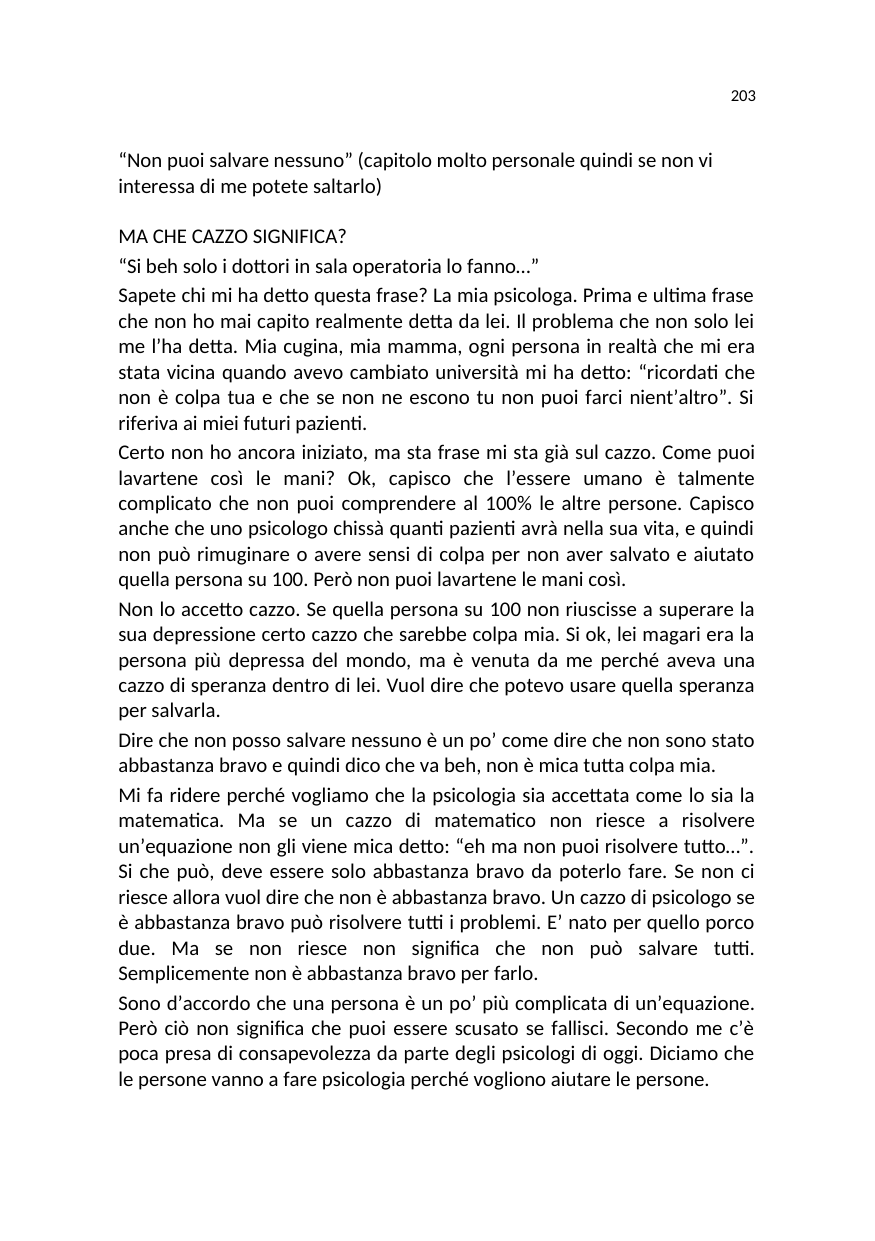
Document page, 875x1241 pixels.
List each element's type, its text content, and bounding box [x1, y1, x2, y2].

text Dire che non posso salvare nessuno è un po’ come dire che non sono stato abbastanza bravo e quindi dico che va beh, non è mica tutta colpa mia. [118, 727, 756, 778]
text MA CHE CAZZO SIGNIFICA? [118, 223, 756, 249]
text Non lo accetto cazzo. Se quella persona su 100 non riuscisse a superare la sua depressione certo cazzo che sarebbe colpa mia. Si ok, lei magari era la persona più depressa del mondo, ma è venuta da me perché aveva una cazzo di speranza dentro di lei. Vuol dire che potevo usare quella speranza per salvarla. [118, 596, 756, 723]
text Sapete chi mi ha detto questa frase? La mia psicologa. Prima e ultima frase che non ho mai capito realmente detta da lei. Il problema che non solo lei me l’ha detta. Mia cugina, mia mamma, ogni persona in realtà che mi era stata vicina quando avevo cambiato università mi ha detto: “ricordati che non è colpa tua e che se non ne escono tu non puoi farci nient’altro”. Si riferiva ai miei futuri pazienti. [118, 283, 756, 435]
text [118, 148, 756, 198]
text Sono d’accordo che una persona è un po’ più complicata di un’equazione. Però ciò non significa che puoi essere scusato se fallisci. Secondo me c’è poca presa di consapevolezza da parte degli psicologi di oggi. Diciamo che le persone vanno a fare psicologia perché vogliono aiutare le persone. [118, 990, 756, 1091]
text “Si beh solo i dottori in sala operatoria lo fanno…” [118, 253, 756, 278]
text Mi fa ridere perché vogliamo che la psicologia sia accettata come lo sia la matematica. Ma se un cazzo di matematico non riesce a risolvere un’equazione non gli viene mica detto: “eh ma non puoi risolvere tutto…”. Si che può, deve essere solo abbastanza bravo da poterlo fare. Se non ci riesce allora vuol dire che non è abbastanza bravo. Un cazzo di psicologo se è abbastanza bravo può risolvere tutti i problemi. E’ nato per quello porco due. Ma se non riesce non significa che non può salvare tutti. Semplicemente non è abbastanza bravo per farlo. [118, 782, 756, 986]
text Certo non ho ancora iniziato, ma sta frase mi sta già sul cazzo. Come puoi lavartene così le mani? Ok, capisco che l’essere umano è talmente complicato che non puoi comprendere al 100% le altre persone. Capisco anche che uno psicologo chissà quanti pazienti avrà nella sua vita, e quindi non può rimuginare o avere sensi di colpa per non aver salvato e aiutato quella persona su 100. Però non puoi lavartene le mani così. [118, 439, 756, 592]
